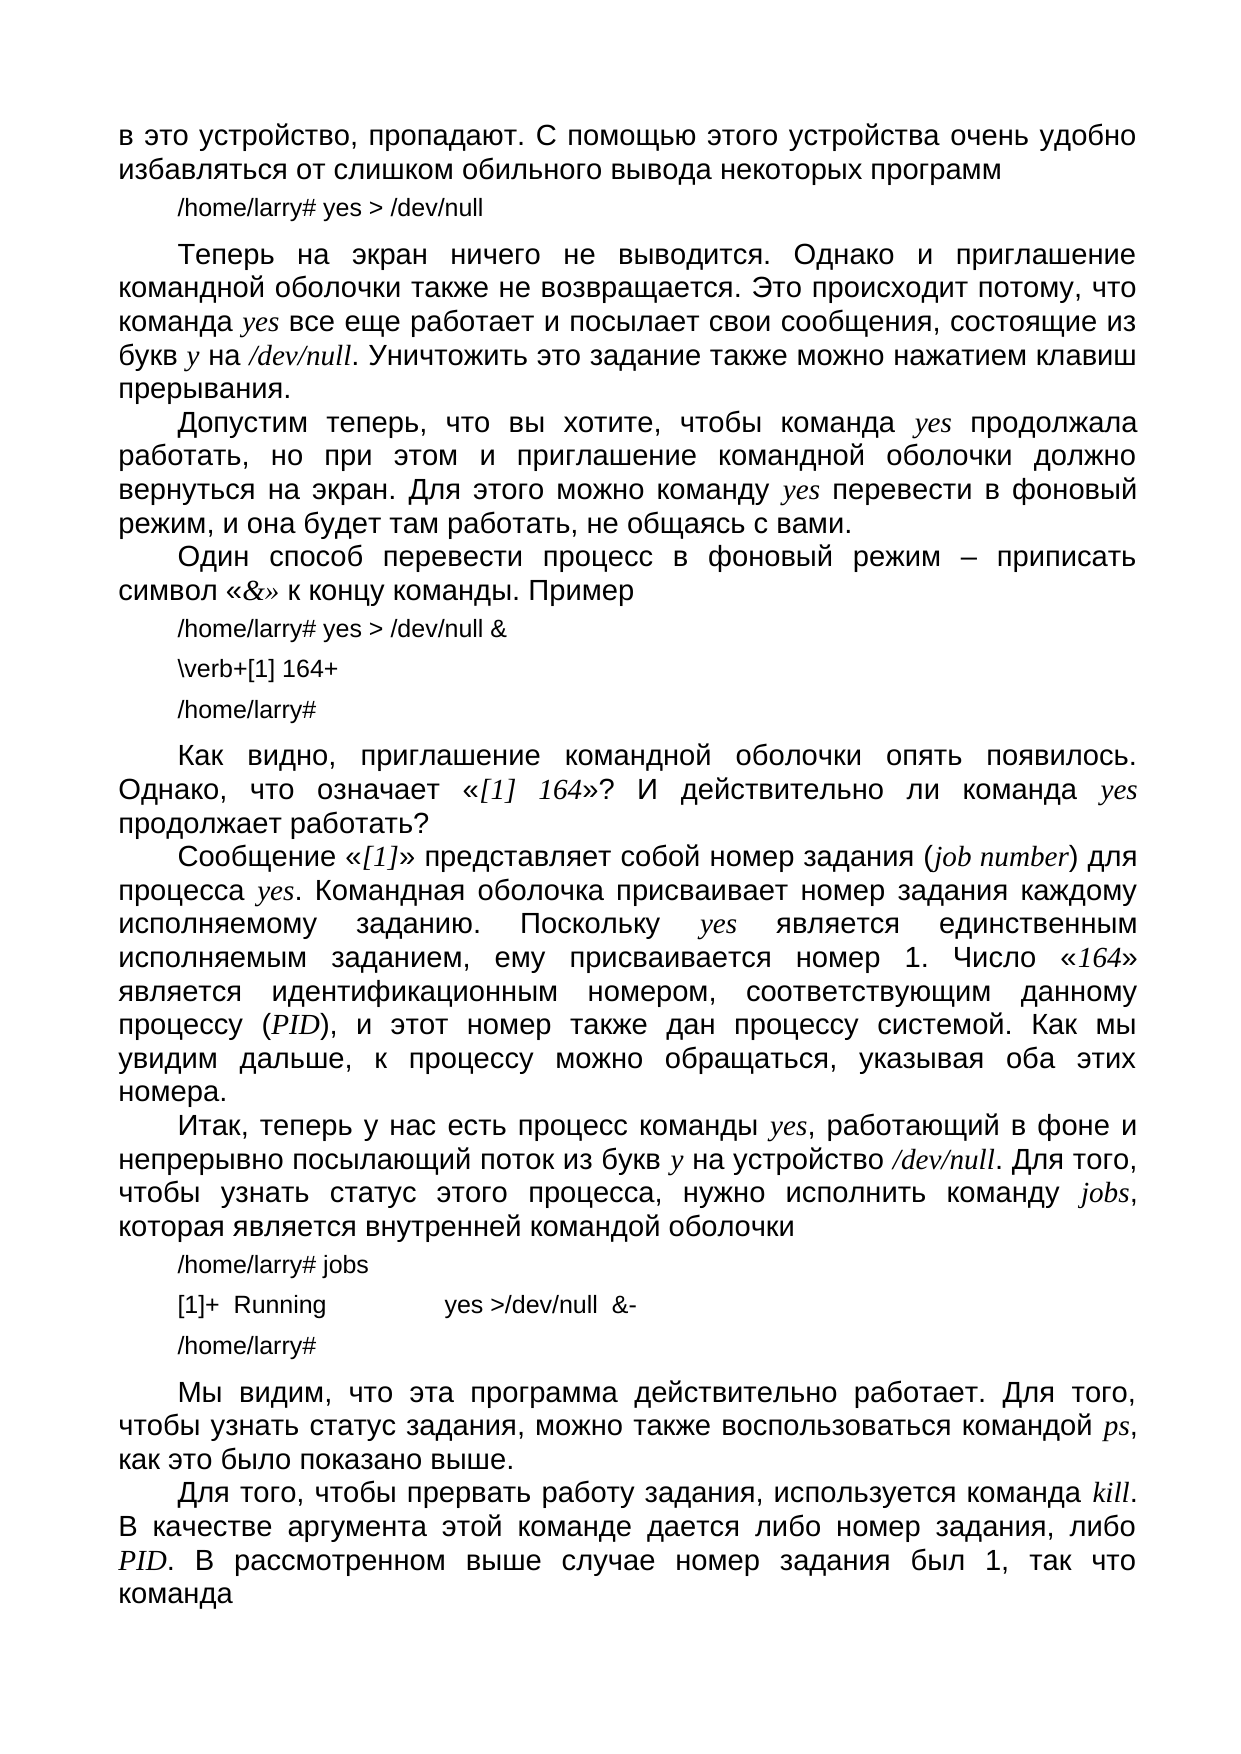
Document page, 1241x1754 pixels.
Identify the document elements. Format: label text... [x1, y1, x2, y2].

text \verb+[1] 164+ [118, 654, 1112, 683]
text Итак, теперь у нас есть процесс команды yes, работающий в фоне и непрерывно посылающий поток из букв y на устройство /dev/null. Для того, чтобы узнать статус этого процесса, нужно исполнить команду jobs, которая является внутренней командой оболочки [118, 1108, 1138, 1242]
text Один способ перевести процесс в фоновый режим – приписать символ «&» к концу команды. Пример [118, 539, 1138, 606]
text /home/larry# yes > /dev/null & [118, 614, 1112, 643]
text /home/larry# [118, 694, 1112, 723]
text /home/larry# yes > /dev/null [118, 193, 1112, 222]
text [1]+ Running yes >/dev/null &- [118, 1291, 1112, 1319]
text Теперь на экран ничего не выводится. Однако и приглашение командной оболочки также не возвращается. Это происходит потому, что команда yes все еще работает и посылает свои сообщения, состоящие из букв y на /dev/null. Уничтожить это задание также можно нажатием клавиш прерывания. [118, 237, 1138, 405]
text Сообщение «[1]» представляет собой номер задания (job number) для процесса yes. Командная оболочка присваивает номер задания каждому исполняемому заданию. Поскольку yes является единственным исполняемым заданием, ему присваивается номер 1. Число «164» является идентификационным номером, соответствующим данному процессу (PID), и этот номер также дан процессу системой. Как мы увидим дальше, к процессу можно обращаться, указывая оба этих номера. [118, 839, 1138, 1108]
text Для того, чтобы прервать работу задания, используется команда kill. В качестве аргумента этой команде дается либо номер задания, либо PID. В рассмотренном выше случае номер задания был 1, так что команда [118, 1475, 1138, 1610]
text Как видно, приглашение командной оболочки опять появилось. Однако, что означает «[1] 164»? И действительно ли команда yes продолжает работать? [118, 738, 1138, 839]
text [118, 118, 1138, 185]
text /home/larry# jobs [118, 1250, 1112, 1279]
text Допустим теперь, что вы хотите, чтобы команда yes продолжала работать, но при этом и приглашение командной оболочки должно вернуться на экран. Для этого можно команду yes перевести в фоновый режим, и она будет там работать, не общаясь с вами. [118, 405, 1138, 539]
text Мы видим, что эта программа действительно работает. Для того, чтобы узнать статус задания, можно также воспользоваться командой ps, как это было показано выше. [118, 1374, 1138, 1475]
text /home/larry# [118, 1331, 1112, 1359]
